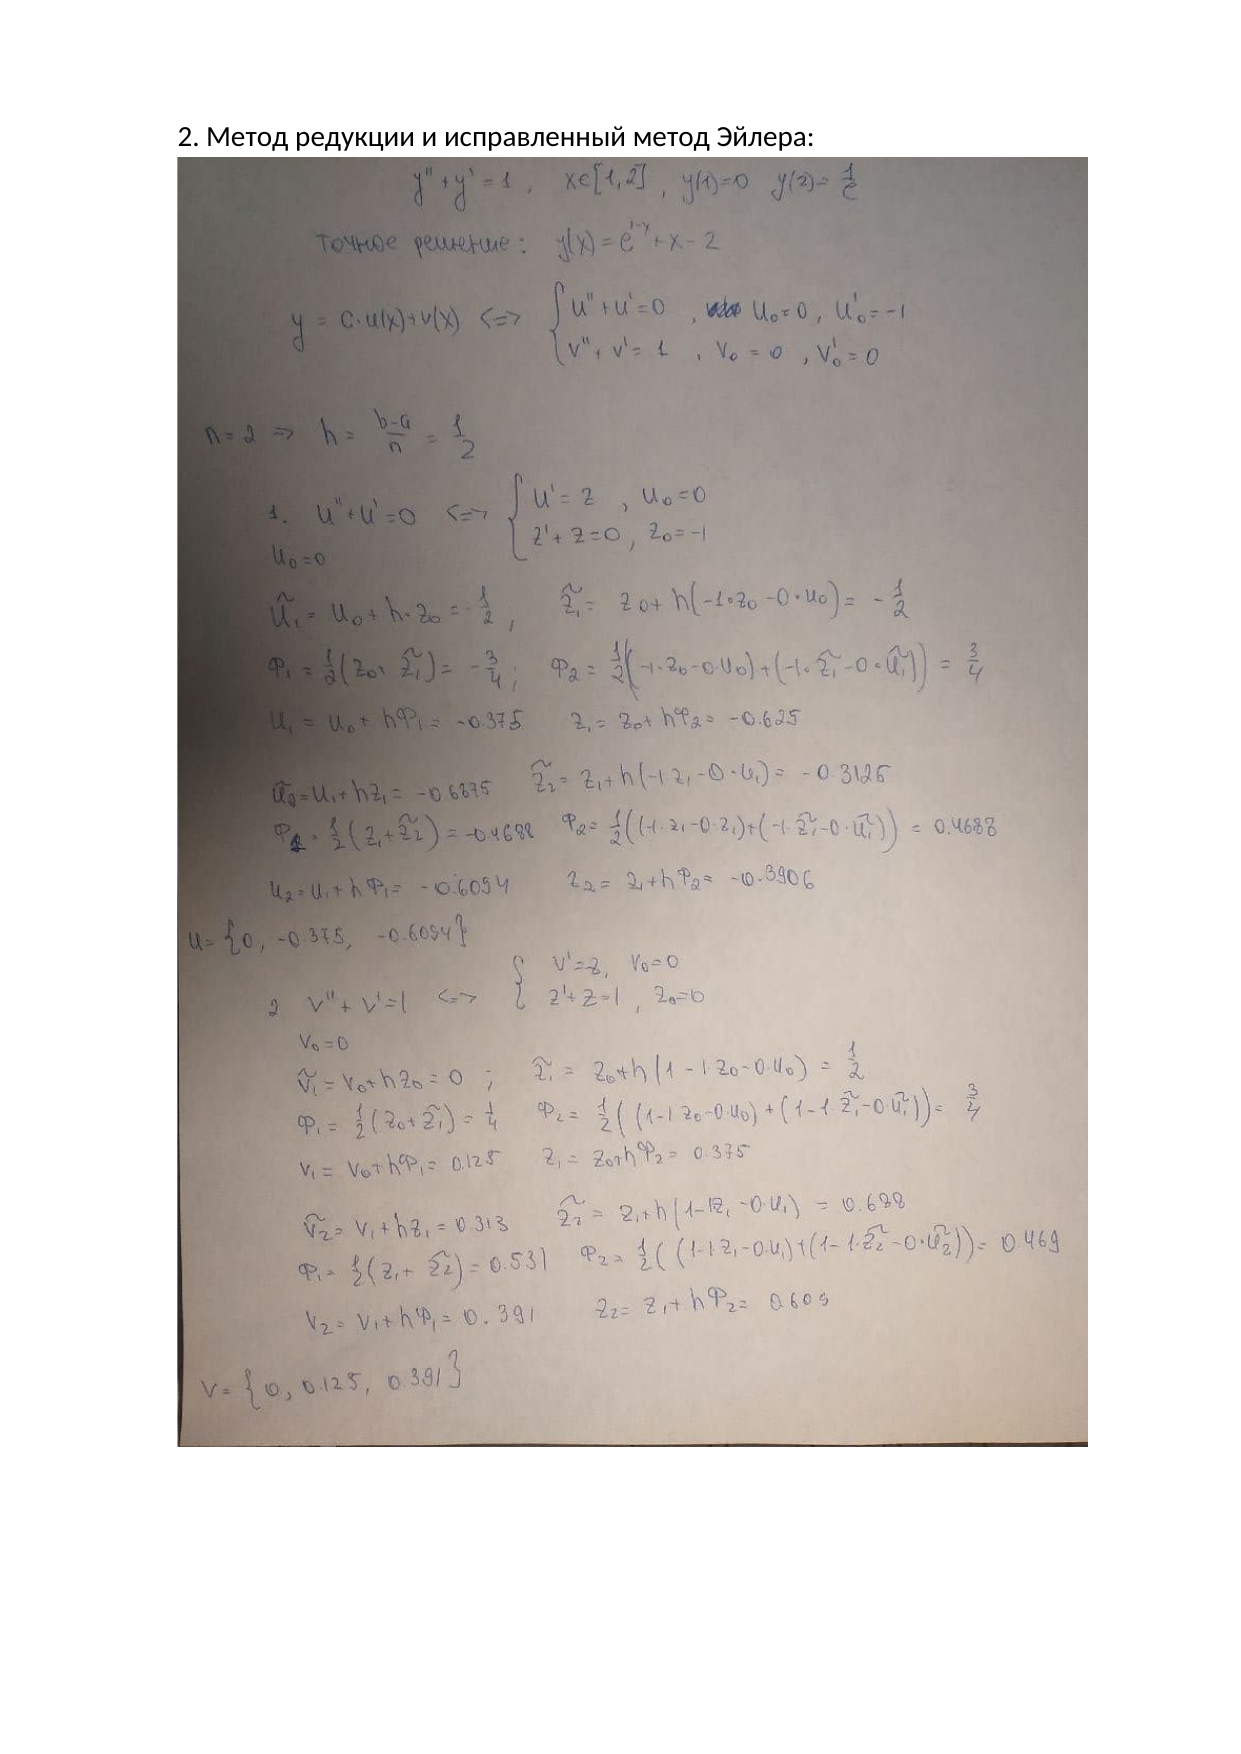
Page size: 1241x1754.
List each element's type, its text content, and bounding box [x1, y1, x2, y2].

picture [177, 157, 1088, 1447]
